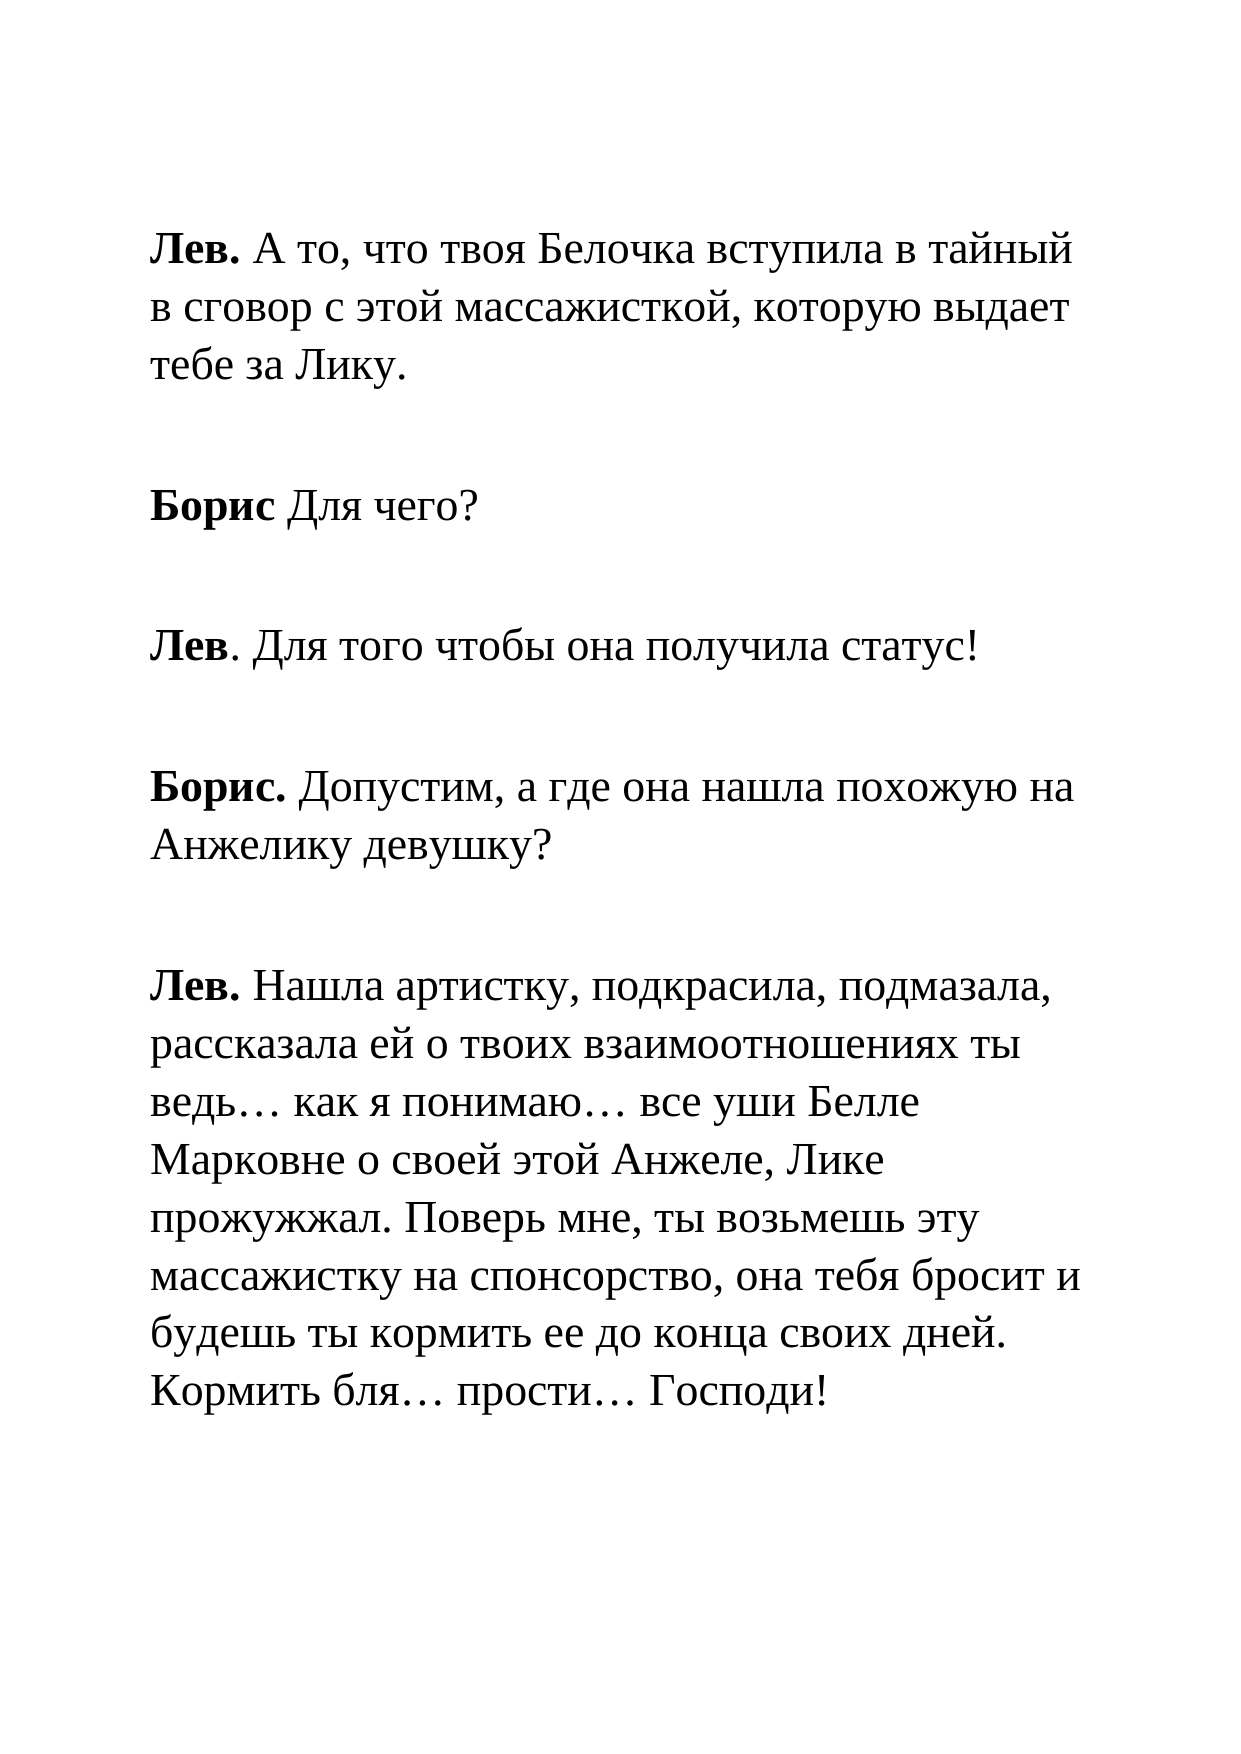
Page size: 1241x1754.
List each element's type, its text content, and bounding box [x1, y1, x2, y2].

text Лев. Для того чтобы она получила статус! [150, 618, 1090, 671]
text Лев. Нашла артистку, подкрасила, подмазала, рассказала ей о твоих взаимоотношениях ты ведь… как я понимаю… все уши Белле Марковне о своей этой Анжеле, Лике прожужжал. Поверь мне, ты возьмешь эту массажистку на спонсорство, она тебя бросит и будешь ты кормить ее до конца своих дней. Кормить бля… прости… Господи! [150, 957, 1090, 1416]
text Борис Для чего? [150, 477, 1090, 530]
text Борис. Допустим, а где она нашла похожую на Анжелику девушку? [150, 759, 1090, 869]
text Лев. А то, что твоя Белочка вступила в тайный в сговор с этой массажисткой, которую выдает тебе за Лику. [150, 220, 1090, 389]
